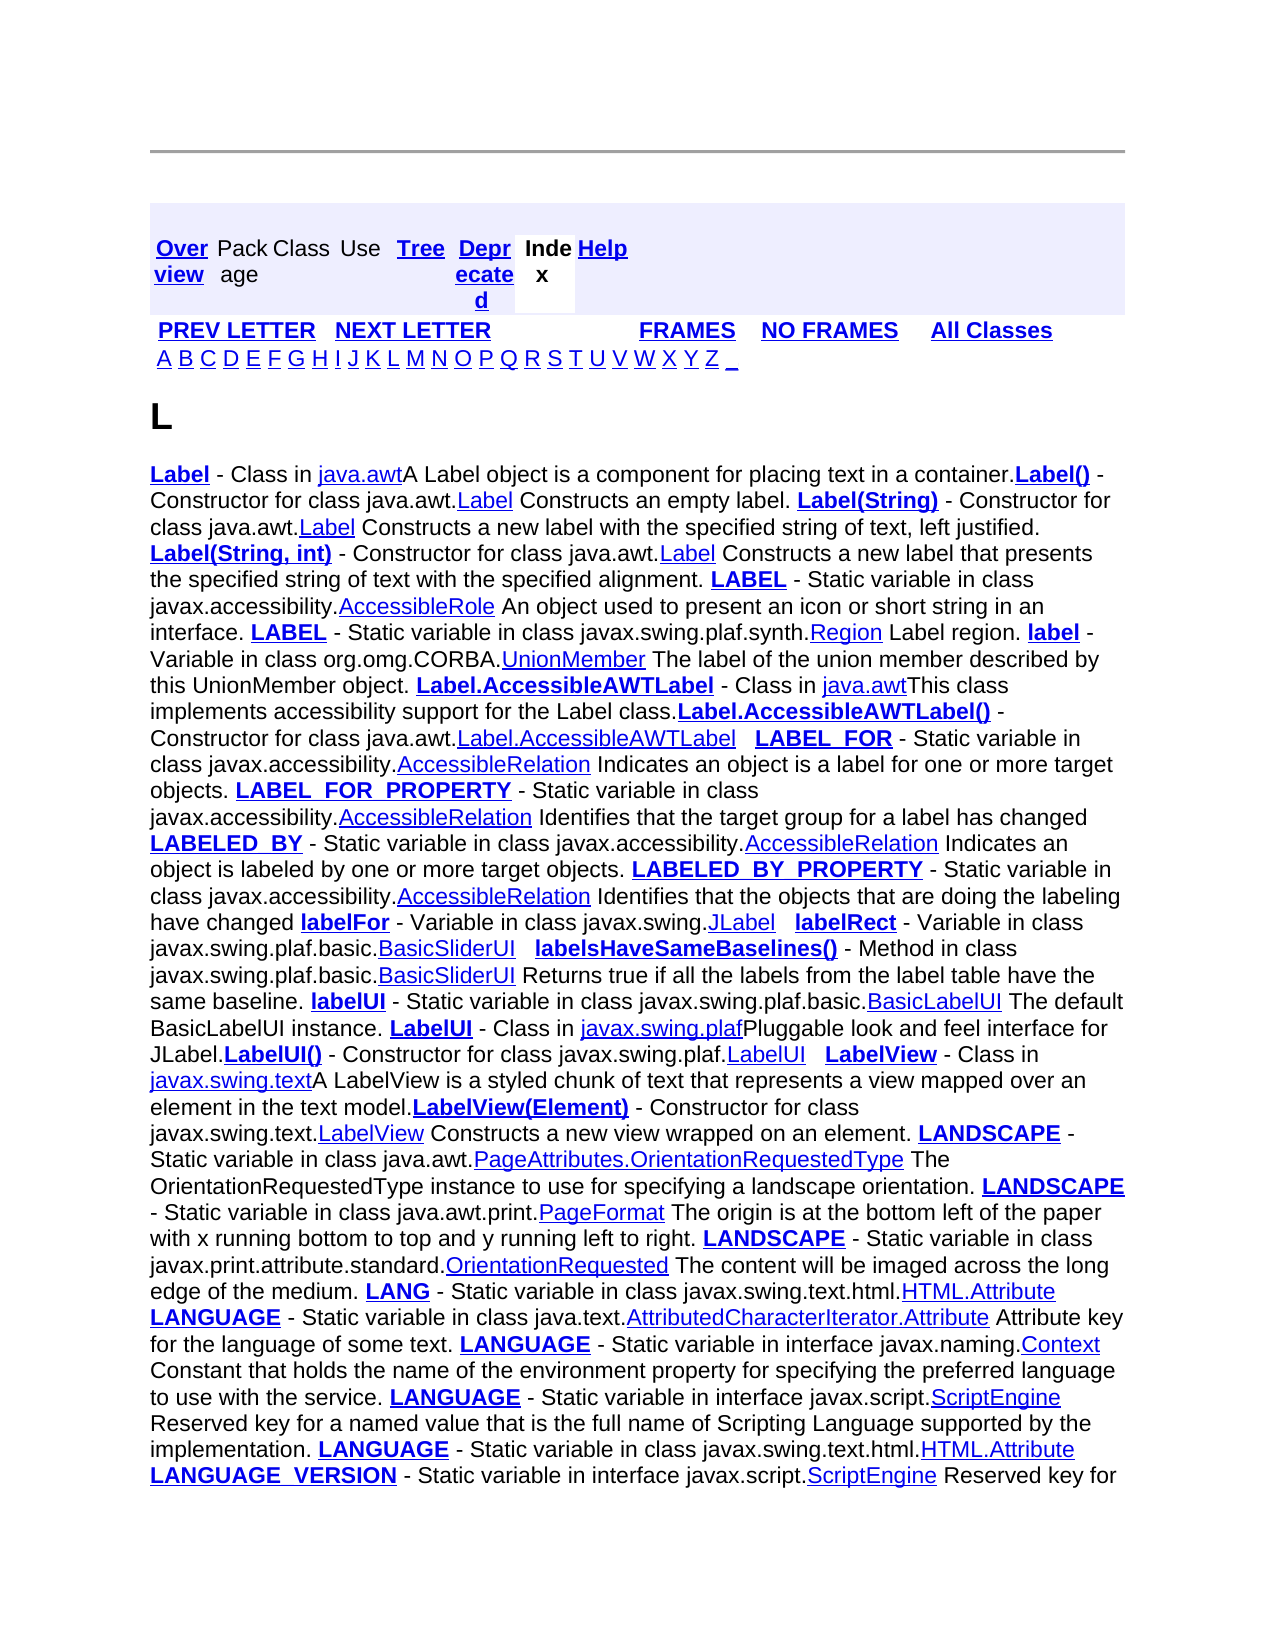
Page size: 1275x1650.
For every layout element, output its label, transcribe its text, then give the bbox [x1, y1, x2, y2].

subtitle L [150, 394, 1125, 438]
table_header [150, 203, 1125, 315]
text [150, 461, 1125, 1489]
text A B C D E F G H I J K L M N O P Q R S T U V W X Y Z _ [150, 345, 1125, 371]
table_cell FRAMES NO FRAMES All Classes [638, 315, 1125, 345]
table_cell PREV LETTER NEXT LETTER [150, 315, 637, 345]
